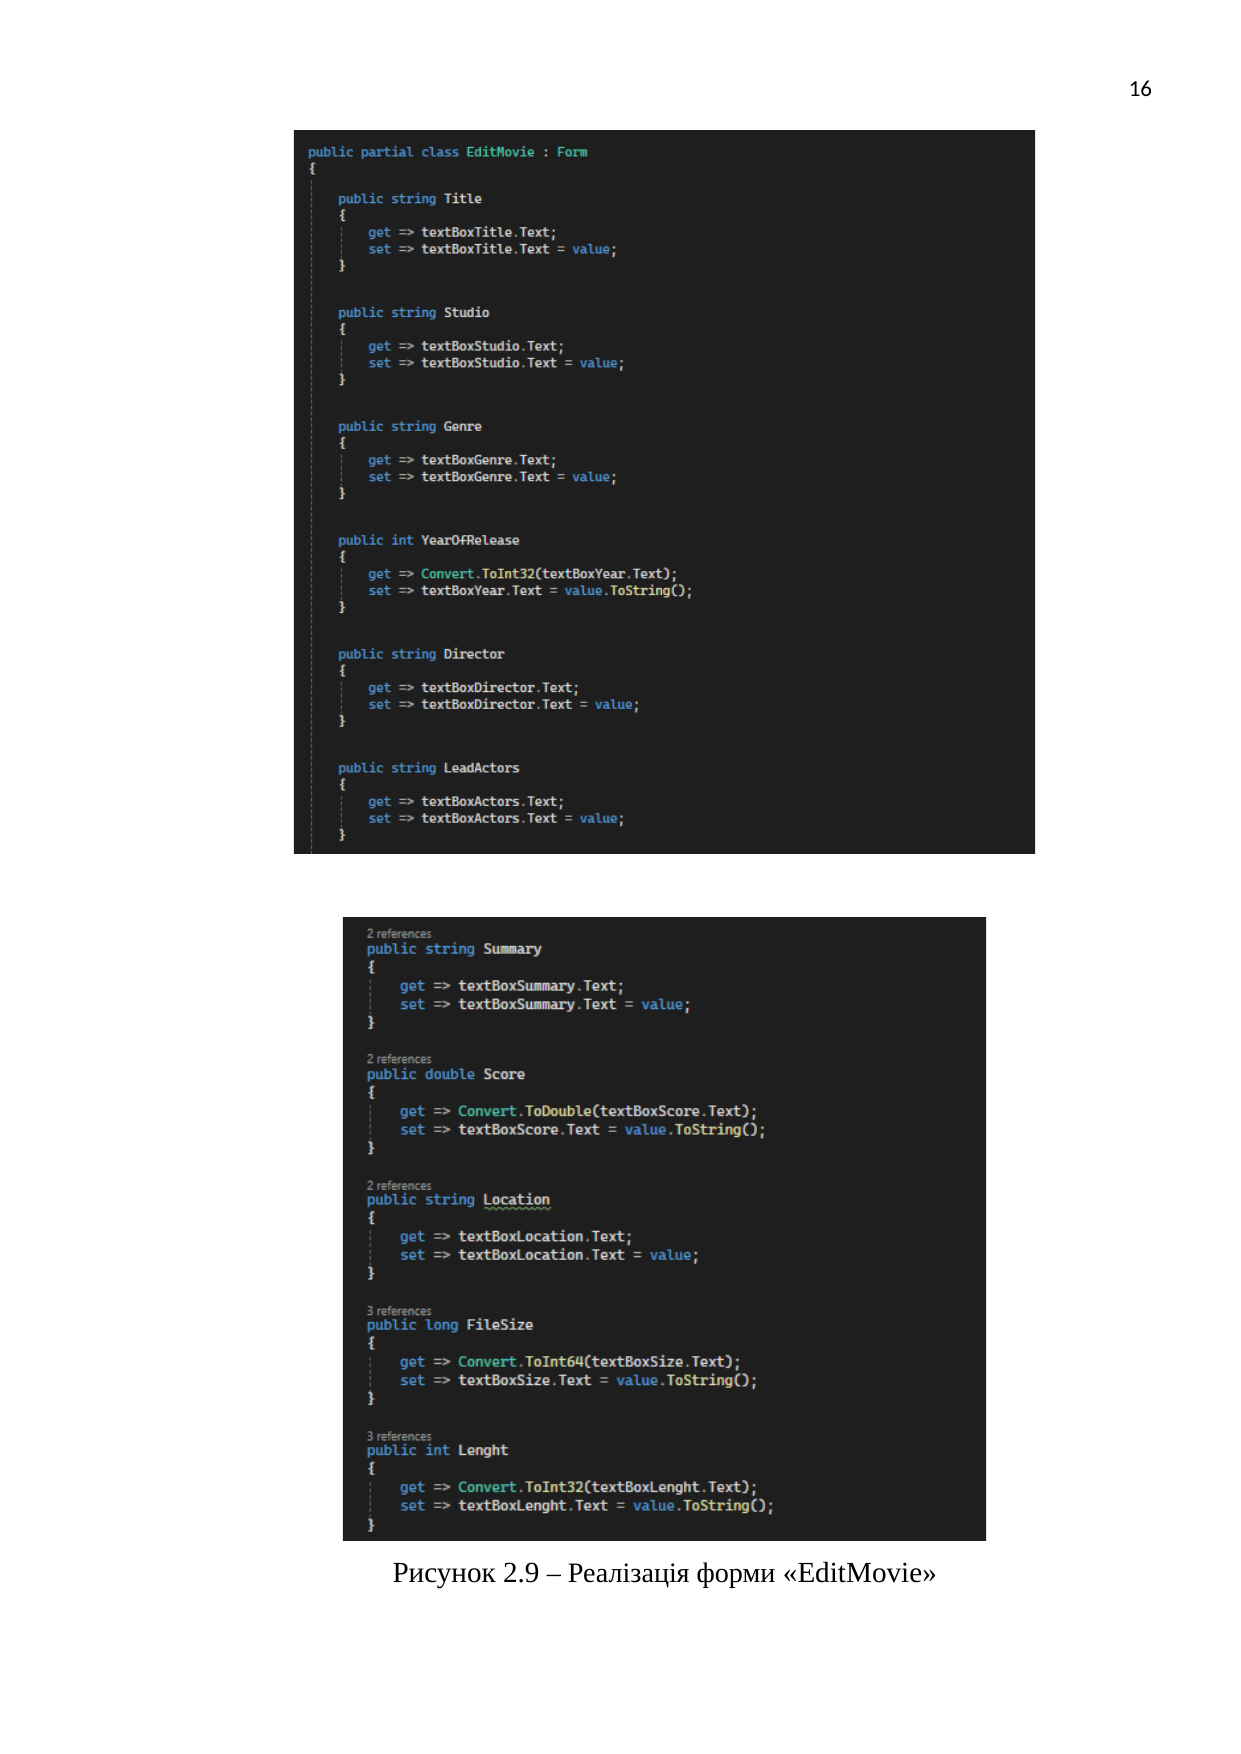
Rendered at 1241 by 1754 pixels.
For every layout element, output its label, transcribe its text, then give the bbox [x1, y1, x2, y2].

text Рисунок 2.9 – Реалізація форми «EditMovie» [177, 1555, 1152, 1588]
picture [342, 917, 987, 1541]
picture [293, 130, 1035, 854]
